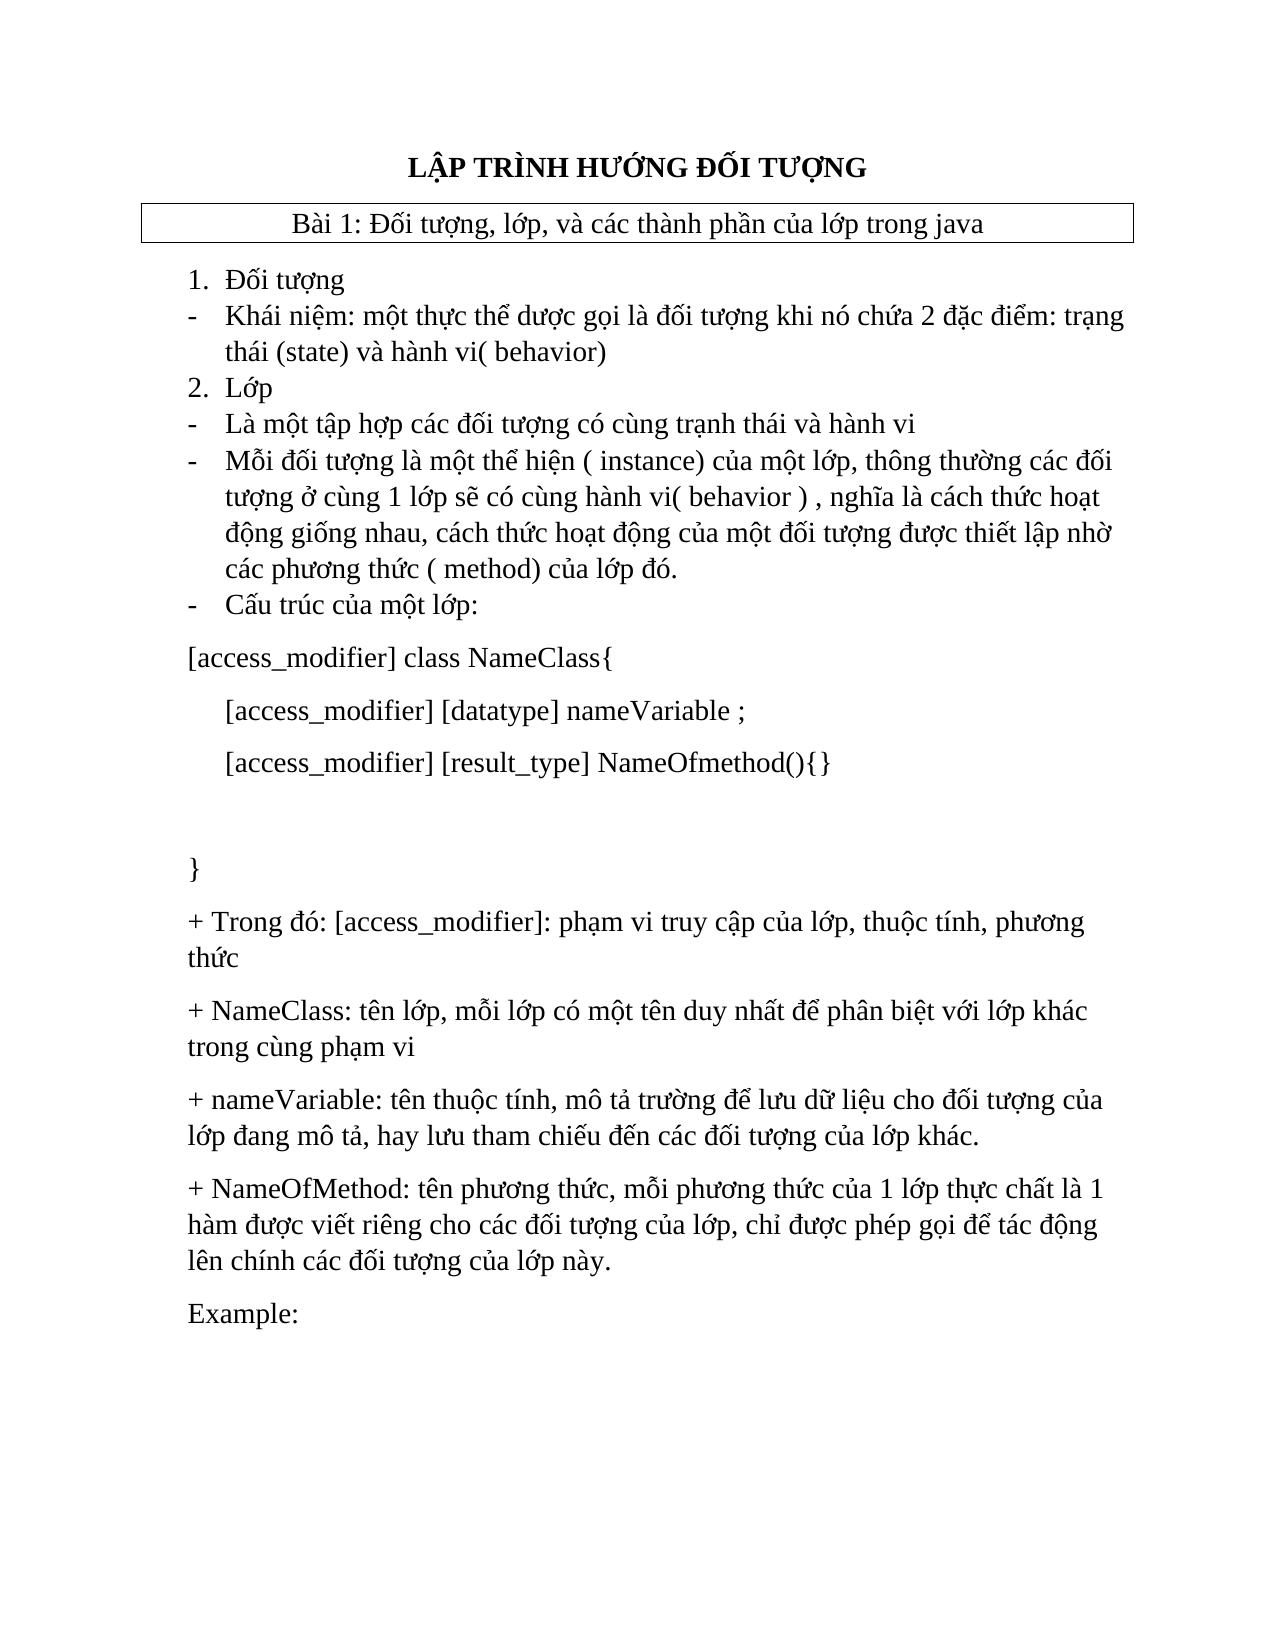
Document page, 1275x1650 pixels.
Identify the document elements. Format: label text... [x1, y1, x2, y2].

text [access_modifier] [result_type] NameOfmethod(){} [187, 746, 1125, 779]
text [access_modifier] [datatype] nameVariable ; [187, 693, 1125, 726]
list Cấu trúc của một lớp: [187, 587, 1125, 621]
text + nameVariable: tên thuộc tính, mô tả trường để lưu dữ liệu cho đối tượng của lớp đang mô tả, hay lưu tham chiếu đến các đối tượng của lớp khác. [187, 1082, 1125, 1152]
text Bài 1: Đối tượng, lớp, và các thành phần của lớp trong java [142, 204, 1133, 242]
list Là một tập hợp các đối tượng có cùng trạnh thái và hành vi [187, 406, 1125, 440]
text } [187, 851, 1125, 885]
list Đối tượng [187, 262, 1125, 295]
list Lớp [187, 370, 1125, 404]
text [access_modifier] class NameClass{ [187, 640, 1125, 673]
list Mỗi đối tượng là một thể hiện ( instance) của một lớp, thông thường các đối tượng ở cùng 1 lớp sẽ có cùng hành vi( behavior ) , nghĩa là cách thức hoạt động giống nhau, cách thức hoạt động của một đối tượng được thiết lập nhờ các phương thức ( method) của lớp đó. [187, 443, 1125, 584]
text + NameClass: tên lớp, mỗi lớp có một tên duy nhất để phân biệt với lớp khác trong cùng phạm vi [187, 993, 1125, 1063]
text LẬP TRÌNH HƯỚNG ĐỐI TƯỢNG [150, 150, 1125, 183]
text Example: [187, 1296, 1125, 1329]
text + NameOfMethod: tên phương thức, mỗi phương thức của 1 lớp thực chất là 1 hàm được viết riêng cho các đối tượng của lớp, chỉ được phép gọi để tác động lên chính các đối tượng của lớp này. [187, 1171, 1125, 1277]
list Khái niệm: một thực thể dược gọi là đối tượng khi nó chứa 2 đặc điểm: trạng thái (state) và hành vi( behavior) [187, 298, 1125, 368]
text + Trong đó: [access_modifier]: phạm vi truy cập của lớp, thuộc tính, phương thức [187, 904, 1125, 974]
